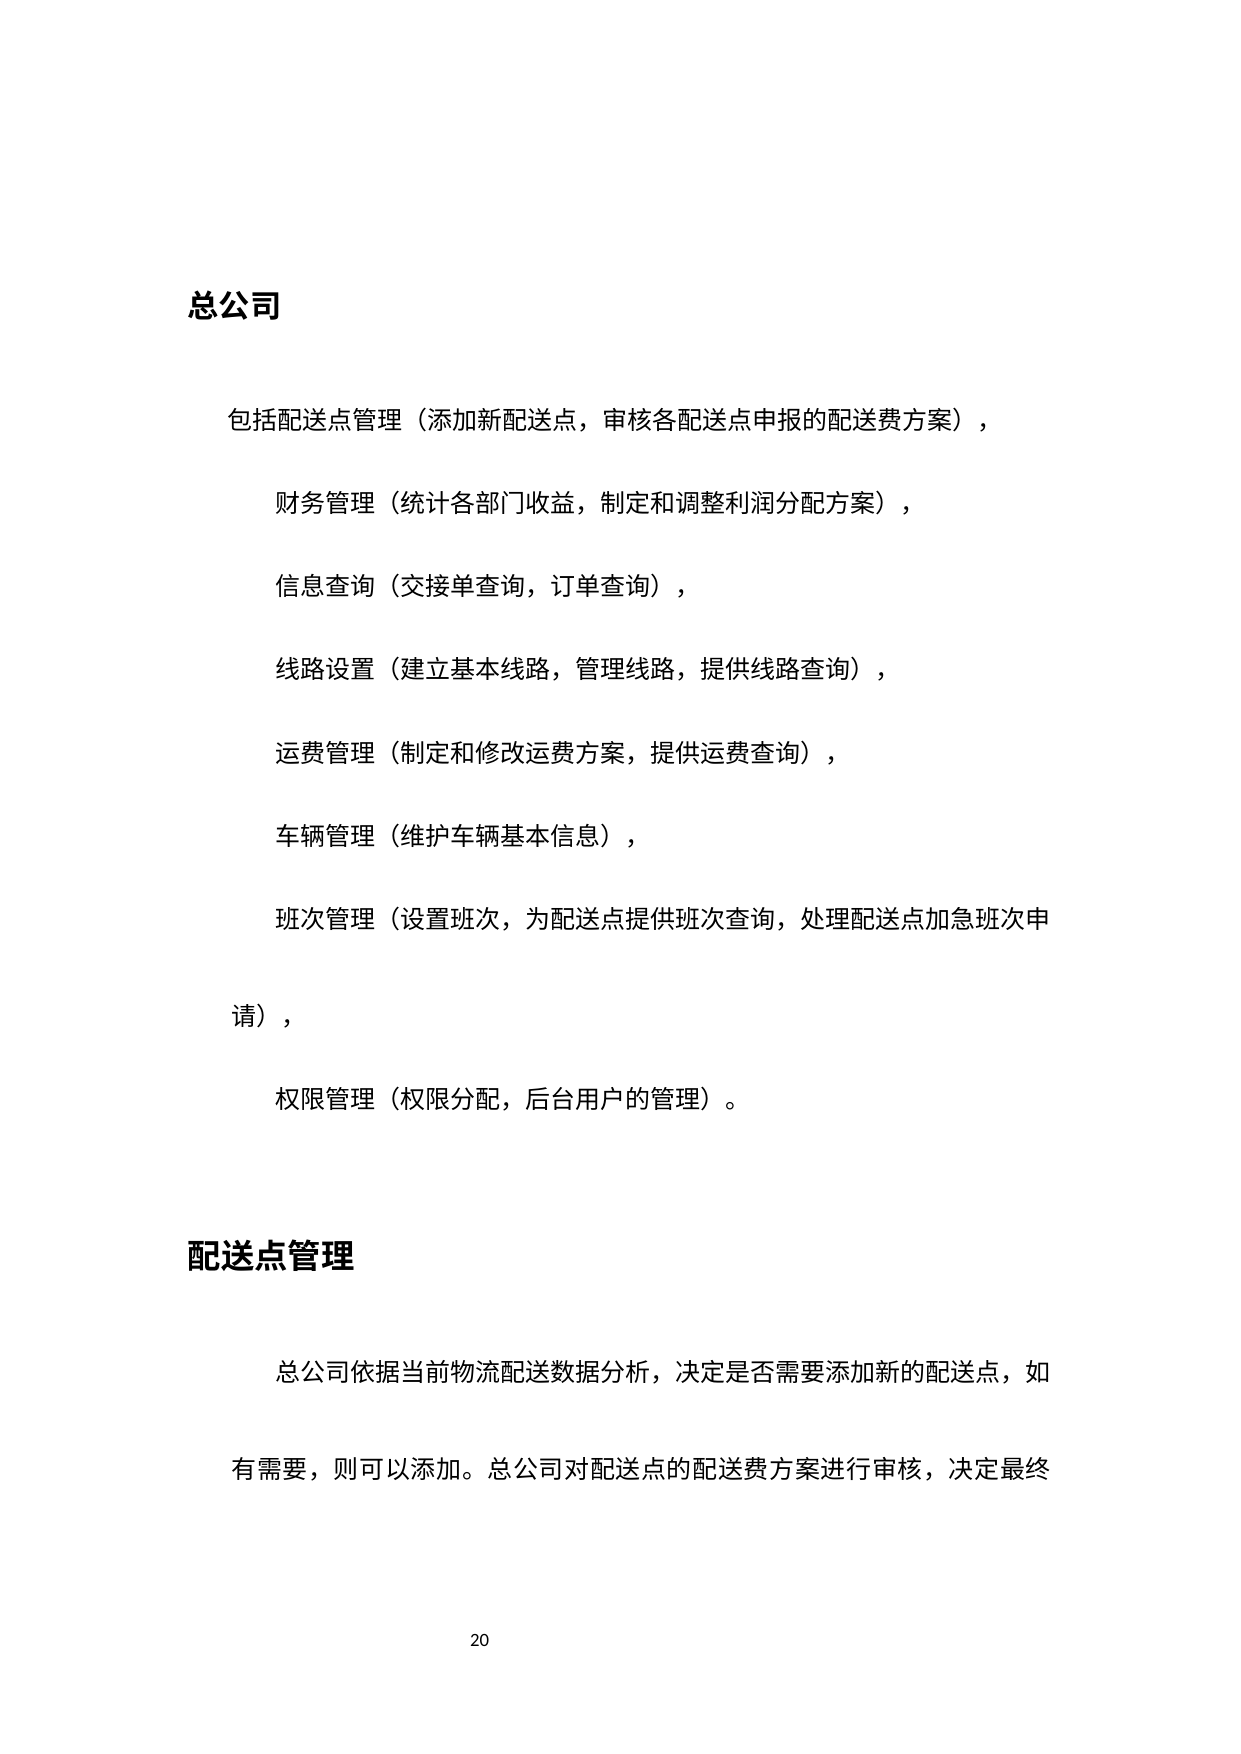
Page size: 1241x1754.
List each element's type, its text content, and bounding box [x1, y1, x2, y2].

subtitle 配送点管理 [187, 1222, 1053, 1287]
text 财务管理（统计各部门收益，制定和调整利润分配方案）， [231, 469, 1053, 534]
text 线路设置（建立基本线路，管理线路，提供线路查询）， [231, 636, 1053, 701]
text 包括配送点管理（添加新配送点，审核各配送点申报的配送费方案）， [187, 386, 1053, 451]
text 权限管理（权限分配，后台用户的管理）。 [231, 1066, 1053, 1131]
text 运费管理（制定和修改运费方案，提供运费查询）， [231, 719, 1053, 784]
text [231, 1338, 1053, 1500]
text 班次管理（设置班次，为配送点提供班次查询，处理配送点加急班次申请）， [231, 885, 1053, 1047]
subtitle 总公司 [187, 272, 1053, 337]
text 信息查询（交接单查询，订单查询）， [231, 552, 1053, 617]
text 车辆管理（维护车辆基本信息）， [231, 802, 1053, 867]
